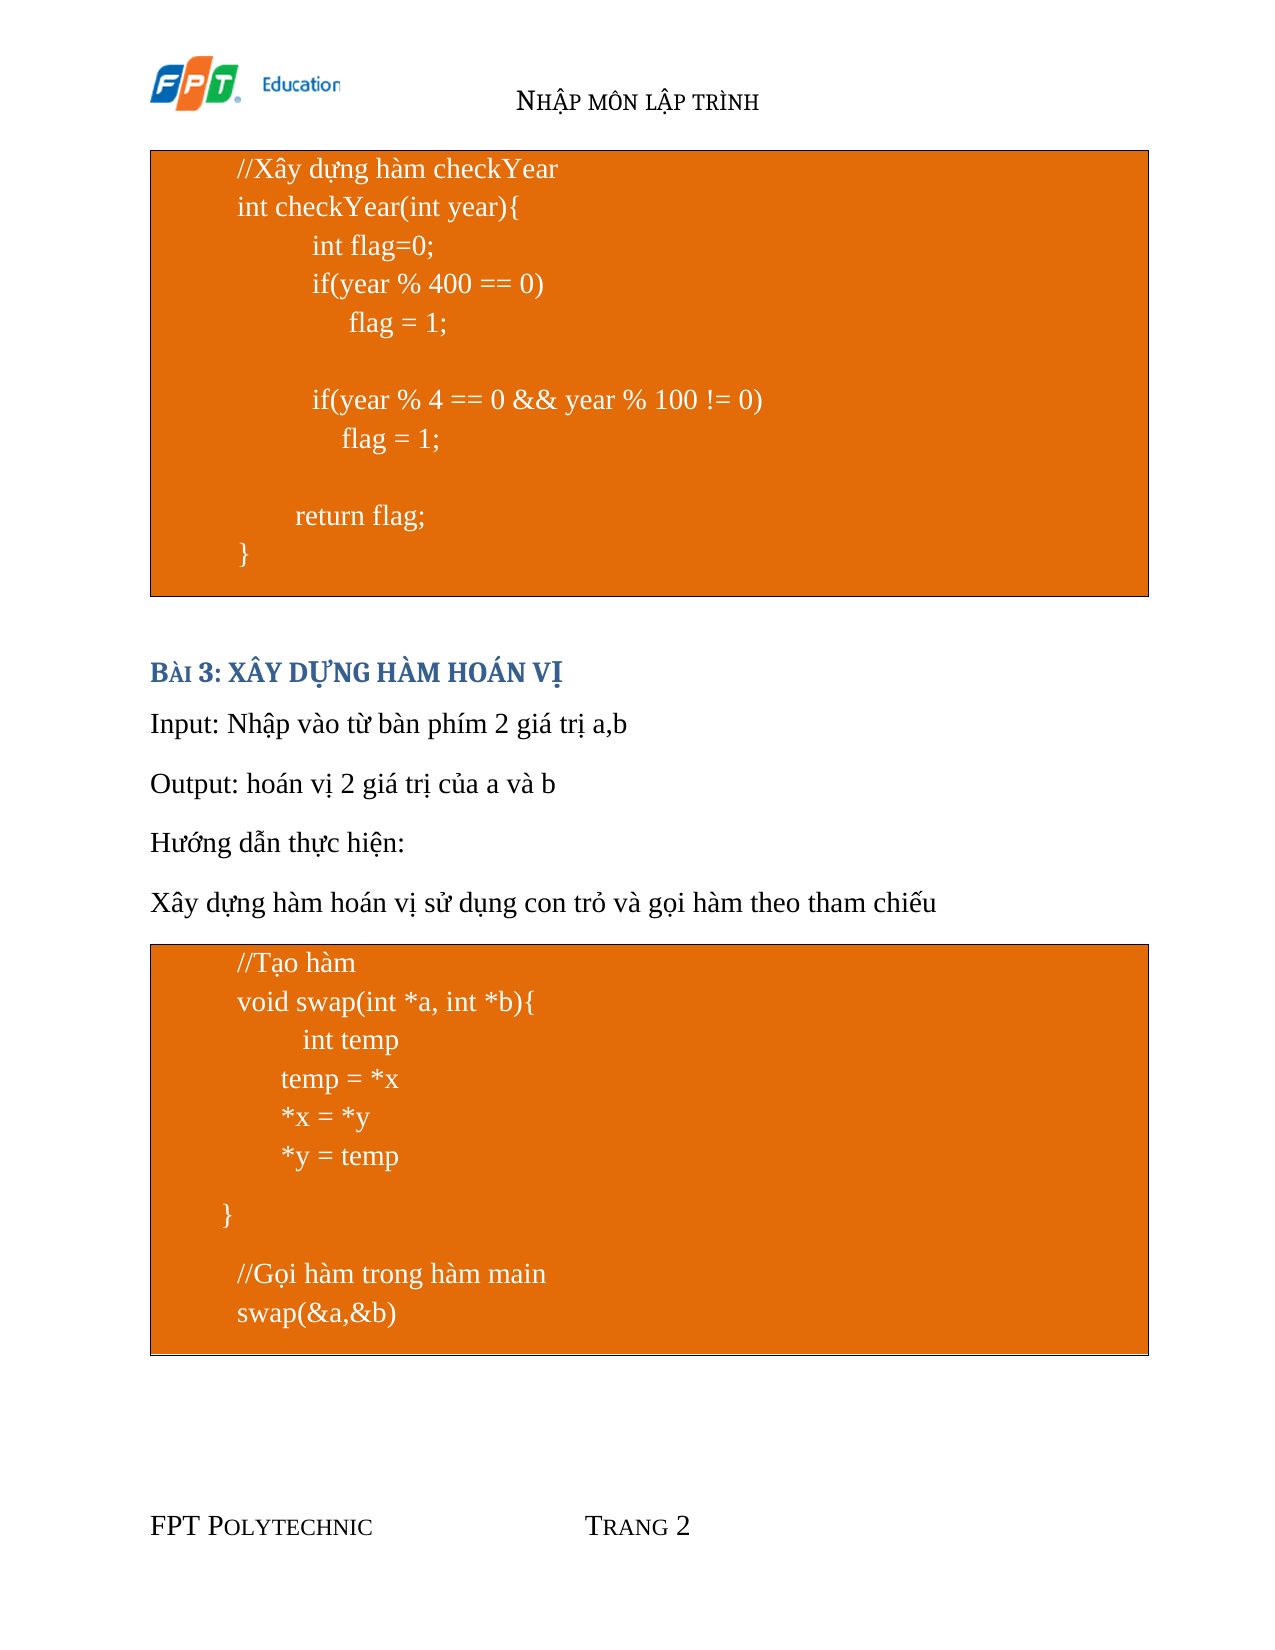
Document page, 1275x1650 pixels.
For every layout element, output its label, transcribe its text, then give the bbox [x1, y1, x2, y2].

table_header //Xây dựng hàm checkYear int checkYear(int year){ int flag=0; if(year % 400 == 0) flag = 1; if(year % 4 == 0 && year % 100 != 0) flag = 1; return flag; } [151, 151, 1148, 596]
text Output: hoán vị 2 giá trị của a và b [150, 766, 1125, 799]
text Xây dựng hàm hoán vị sử dụng con trỏ và gọi hàm theo tham chiếu [150, 885, 1125, 918]
table_header //Tạo hàm void swap(int *a, int *b){ int temp temp = *x *x = *y *y = temp } //Gọi hàm trong hàm main swap(&a,&b) [151, 945, 1148, 1354]
text Hướng dẫn thực hiện: [150, 825, 1125, 859]
text Input: Nhập vào từ bàn phím 2 giá trị a,b [150, 707, 1125, 740]
subtitle Bài 3: XÂY DỰNG HÀM HOÁN VỊ [150, 656, 1125, 690]
picture [150, 56, 341, 111]
